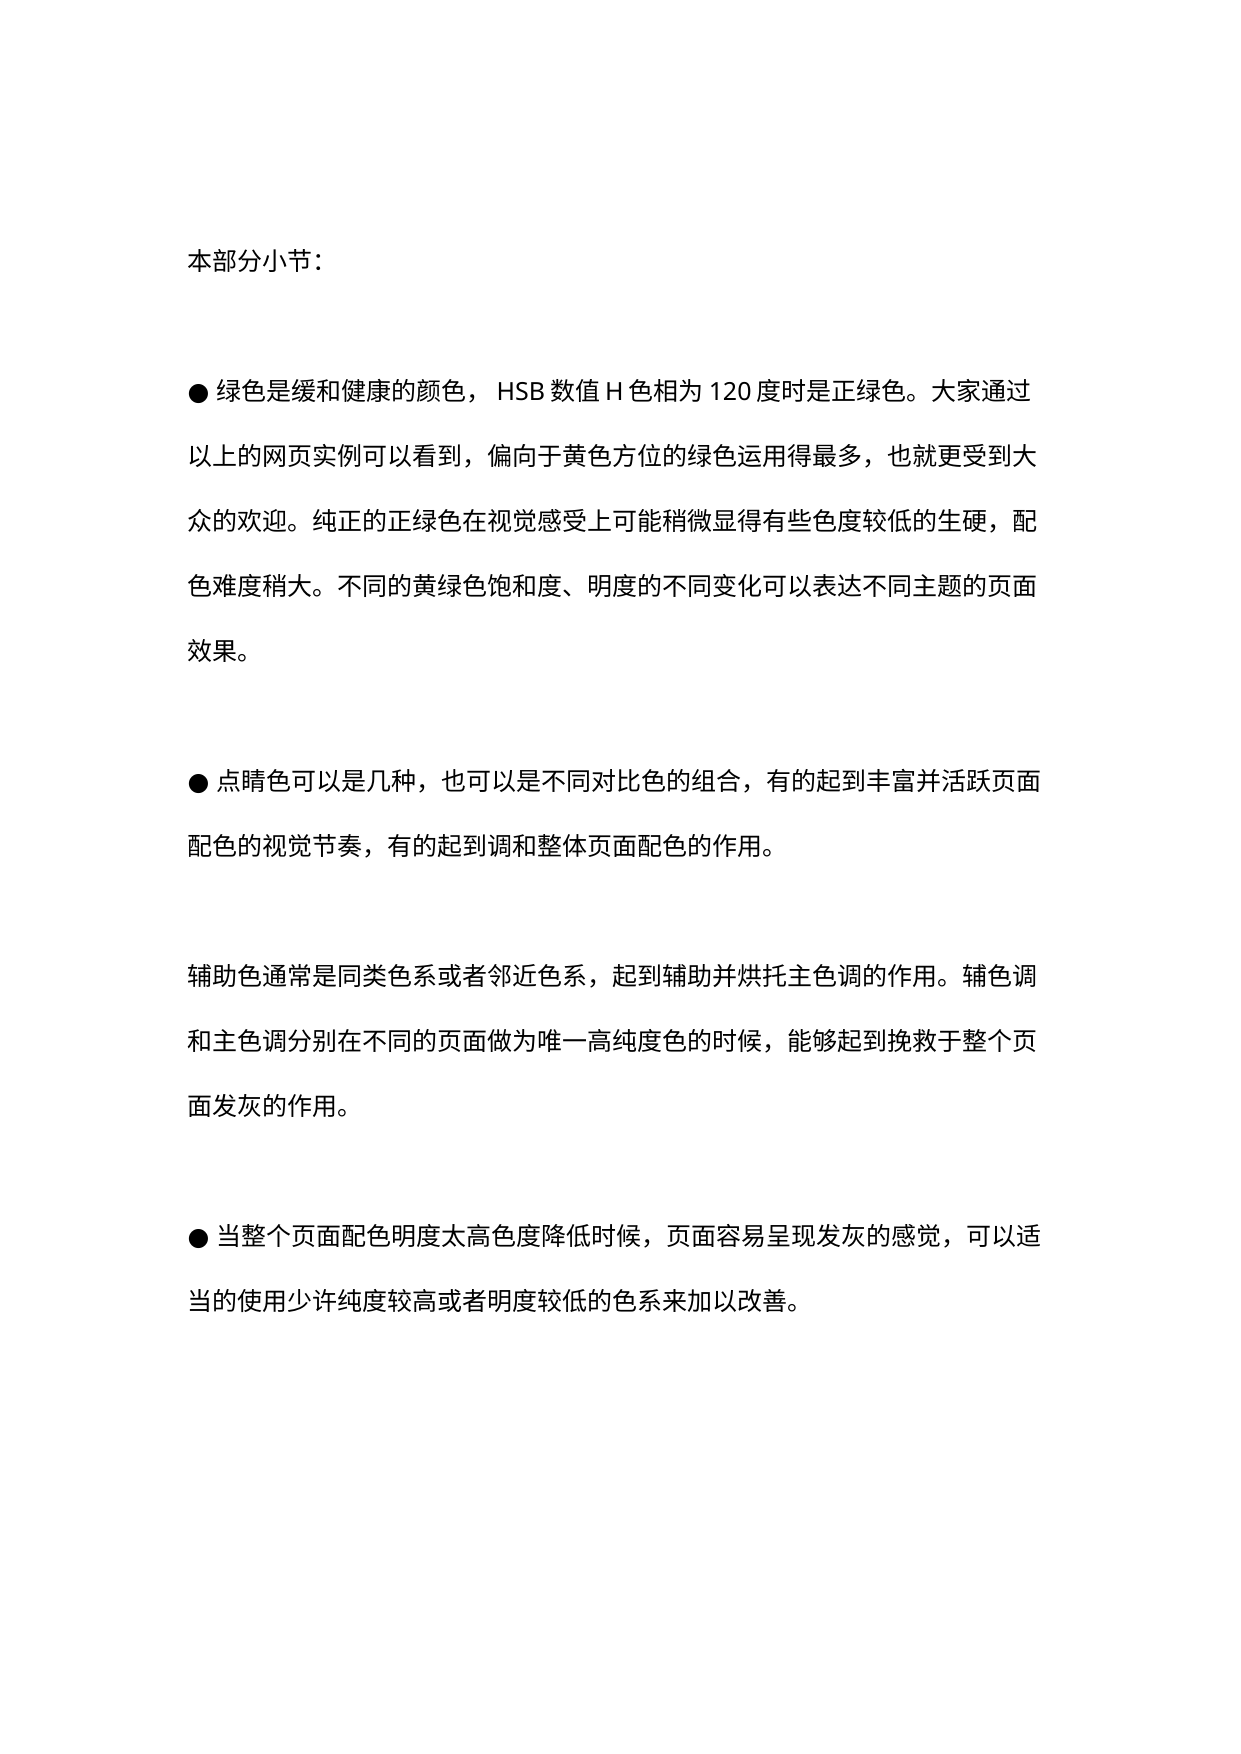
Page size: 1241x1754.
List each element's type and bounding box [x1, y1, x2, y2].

text [187, 162, 1053, 1332]
